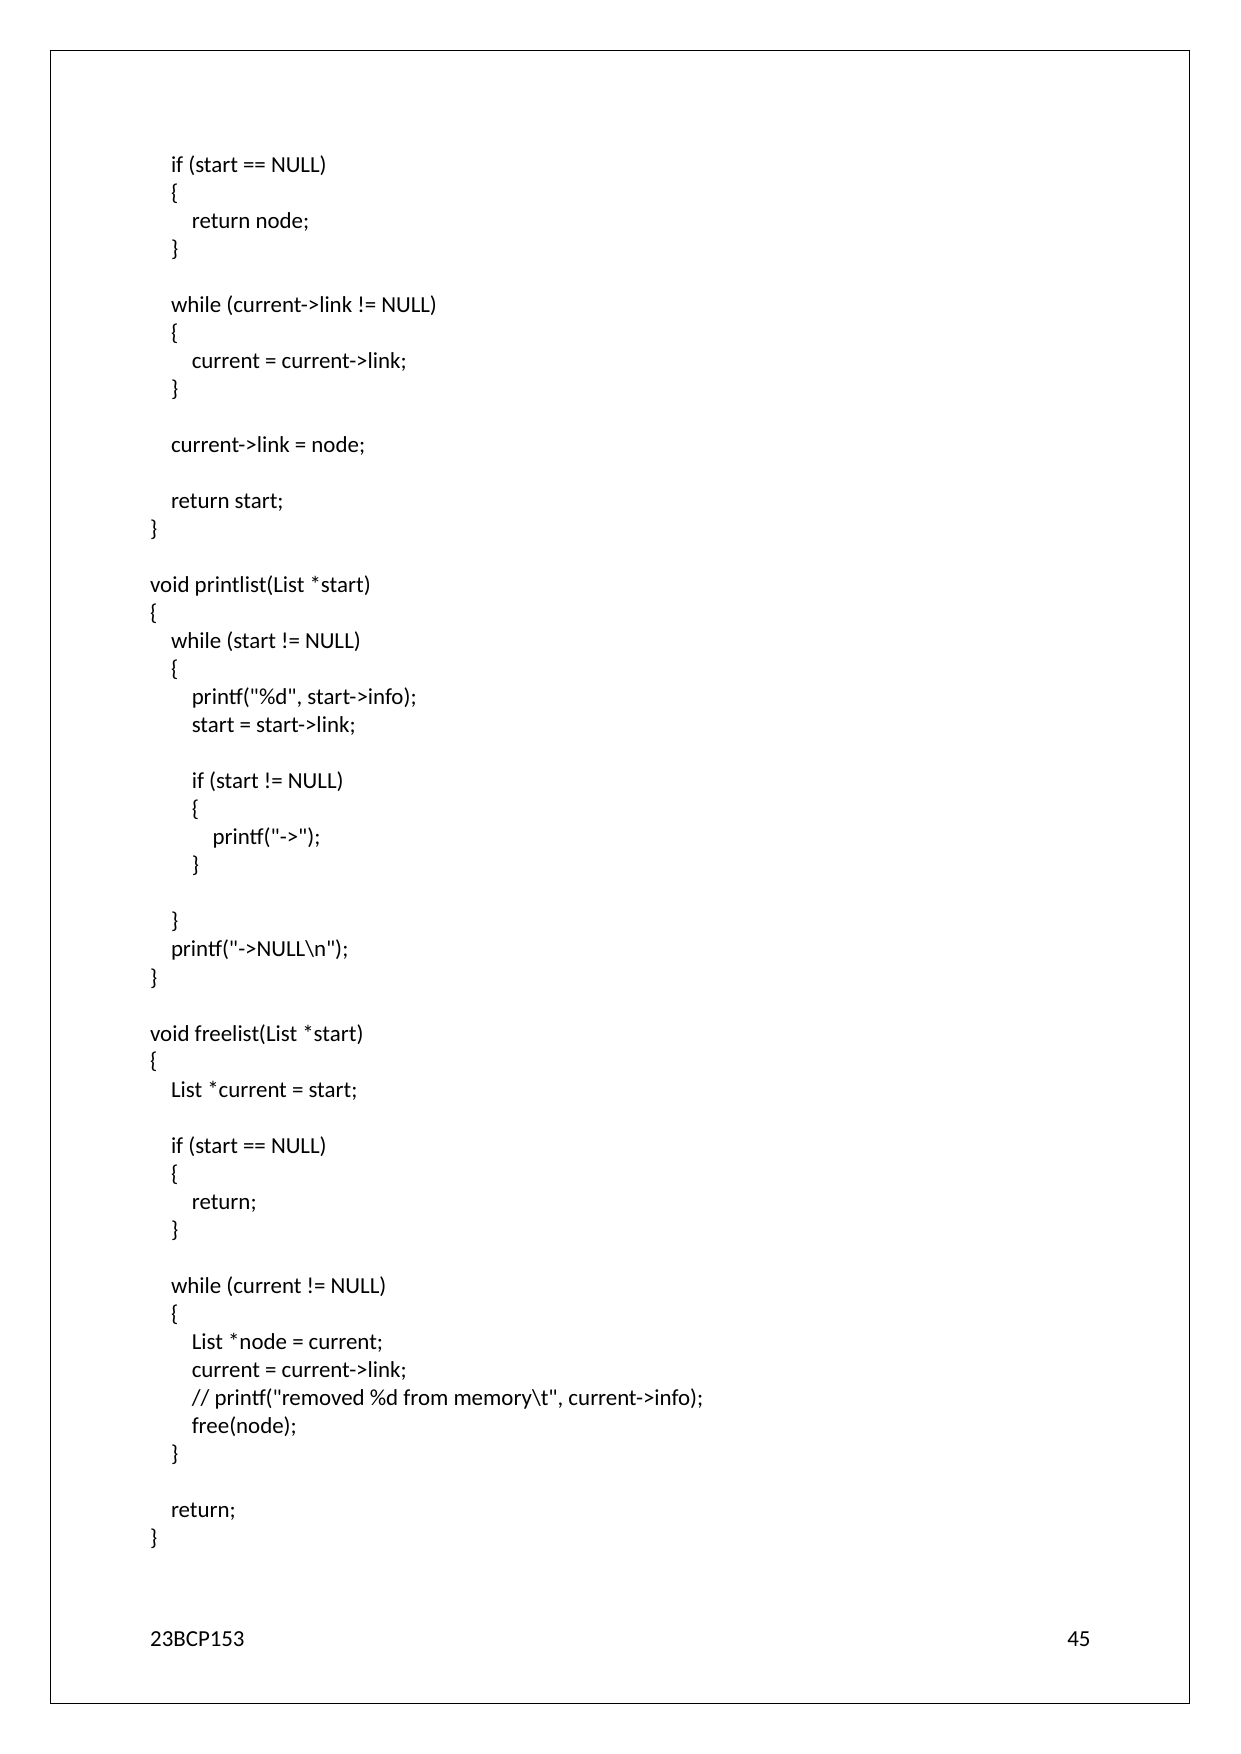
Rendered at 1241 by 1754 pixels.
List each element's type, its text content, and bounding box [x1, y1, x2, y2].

text while (current->link != NULL) [150, 290, 1090, 318]
text free(node); [150, 1411, 1090, 1439]
text return node; [150, 206, 1090, 234]
text return start; [150, 486, 1090, 514]
text while (current != NULL) [150, 1271, 1090, 1299]
text void freelist(List *start) [150, 1019, 1090, 1047]
text current = current->link; [150, 346, 1090, 374]
text } [150, 1439, 1090, 1467]
text } [150, 907, 1090, 934]
text { [150, 318, 1090, 346]
text printf("%d", start->info); [150, 682, 1090, 710]
text { [150, 654, 1090, 682]
text current->link = node; [150, 430, 1090, 458]
text } [150, 514, 1090, 542]
text { [150, 178, 1090, 206]
text { [150, 794, 1090, 822]
text { [150, 1047, 1090, 1075]
text } [150, 1215, 1090, 1243]
text if (start != NULL) [150, 766, 1090, 794]
text while (start != NULL) [150, 626, 1090, 654]
text void printlist(List *start) [150, 570, 1090, 598]
text List *node = current; [150, 1327, 1090, 1355]
text if (start == NULL) [150, 150, 1090, 178]
text return; [150, 1187, 1090, 1215]
text { [150, 598, 1090, 626]
text if (start == NULL) [150, 1131, 1090, 1159]
text start = start->link; [150, 710, 1090, 738]
text { [150, 1159, 1090, 1187]
text printf("->NULL\n"); [150, 934, 1090, 963]
text } [150, 374, 1090, 402]
text printf("->"); [150, 822, 1090, 851]
text } [150, 963, 1090, 991]
text // printf("removed %d from memory\t", current->info); [150, 1383, 1090, 1411]
text } [150, 851, 1090, 878]
text { [150, 1299, 1090, 1327]
text } [150, 1523, 1090, 1551]
text return; [150, 1495, 1090, 1523]
text List *current = start; [150, 1075, 1090, 1103]
text current = current->link; [150, 1355, 1090, 1383]
text } [150, 234, 1090, 262]
